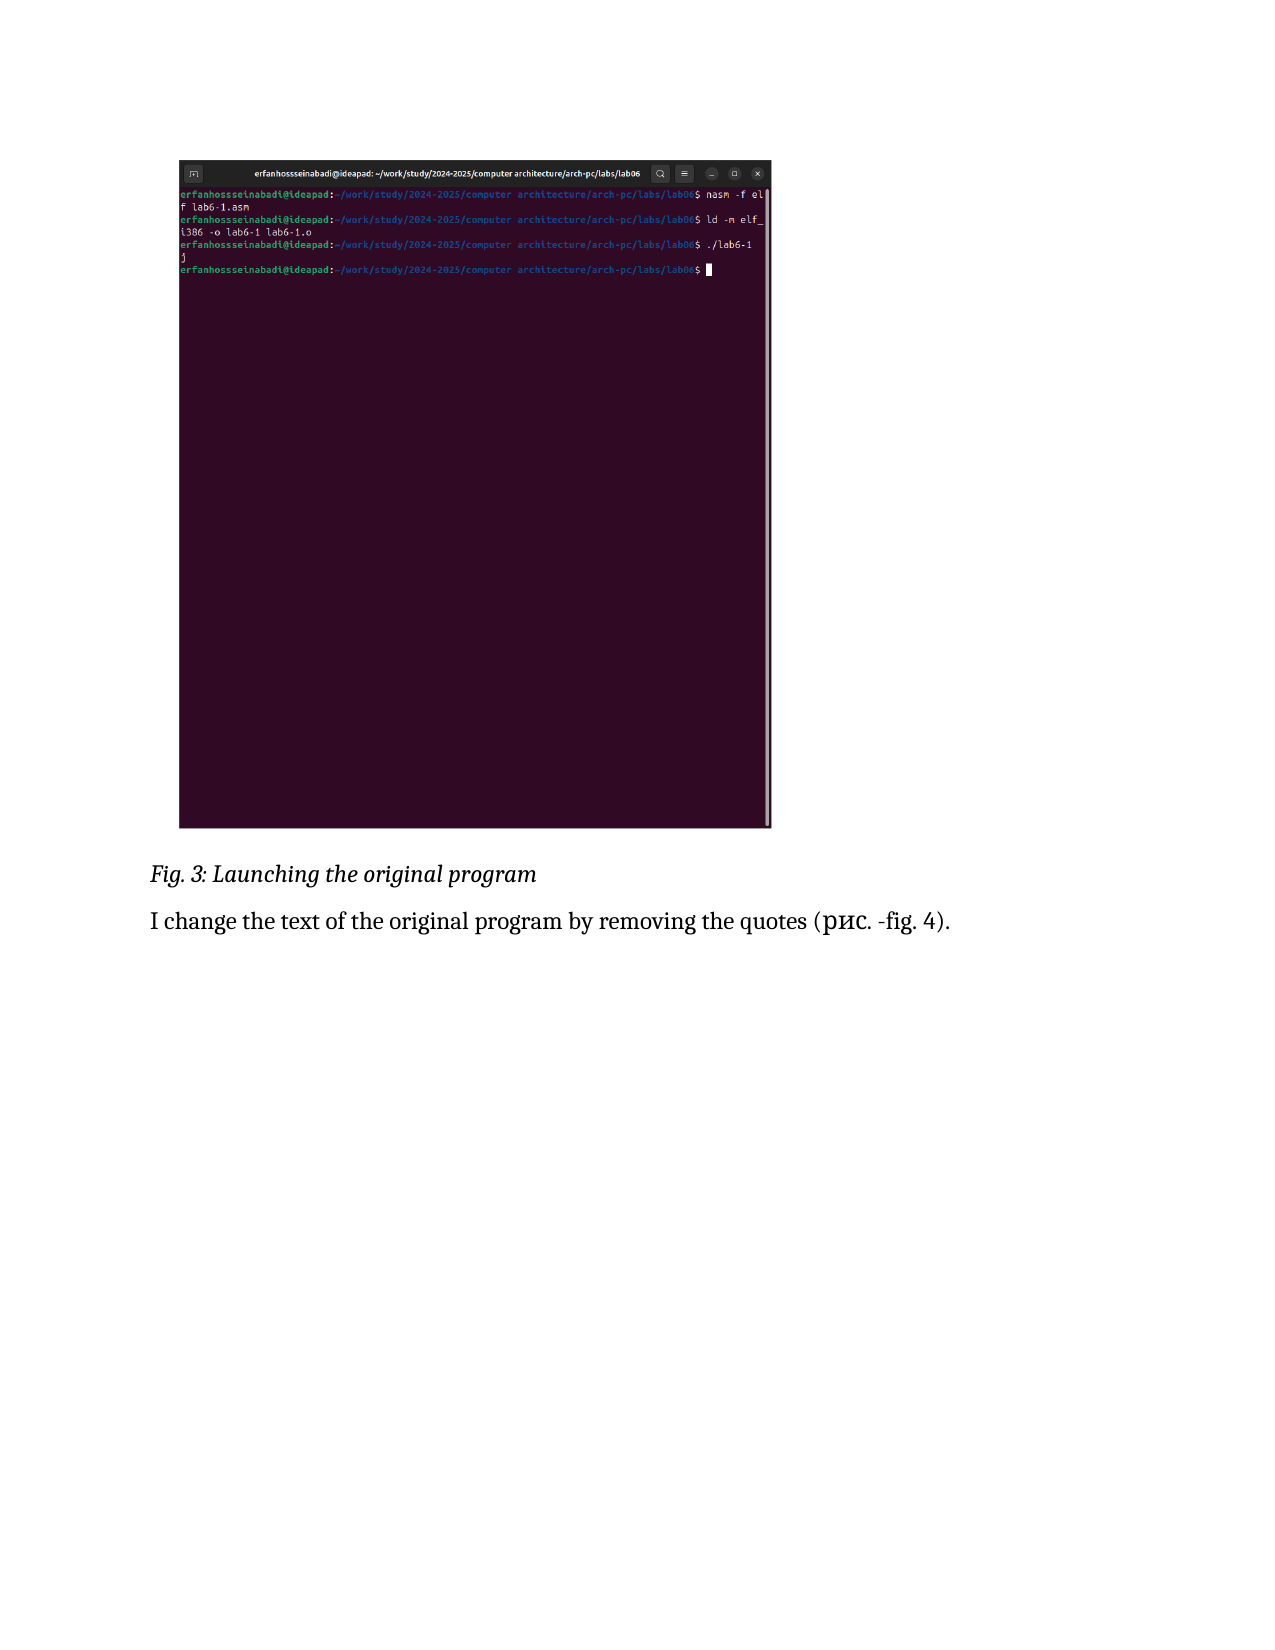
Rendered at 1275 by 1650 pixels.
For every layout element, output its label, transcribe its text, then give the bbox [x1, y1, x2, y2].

text Fig. 3: Launching the original program [150, 860, 1125, 888]
picture [168, 150, 782, 839]
text I change the text of the original program by removing the quotes (рис. -fig. 4). [150, 907, 1125, 936]
